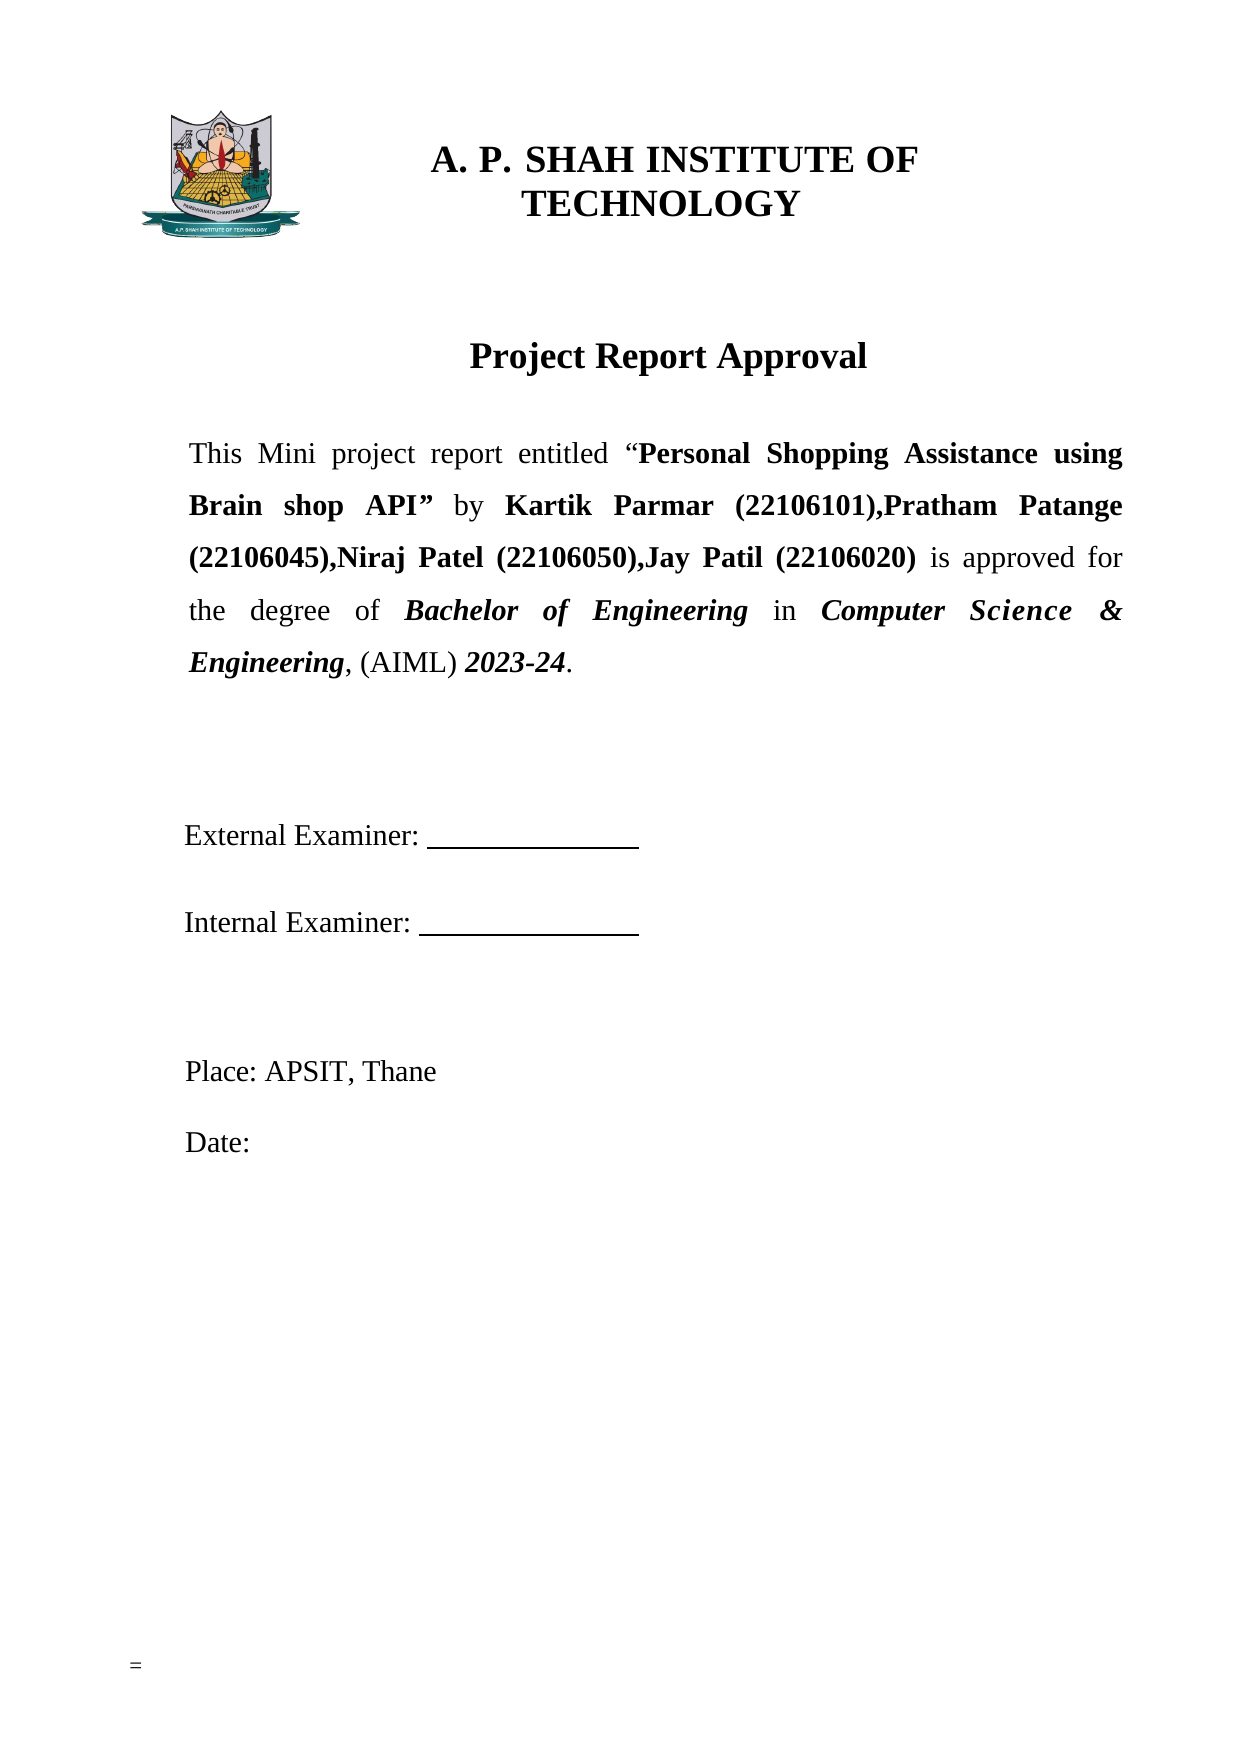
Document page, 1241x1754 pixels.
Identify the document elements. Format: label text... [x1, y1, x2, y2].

picture [141, 110, 301, 238]
text This Mini project report entitled “Personal Shopping Assistance using Brain shop API” by Kartik Parmar (22106101),Pratham Patange (22106045),Niraj Patel (22106050),Jay Patil (22106020) is approved for the degree of Bachelor of Engineering in Computer Science & Engineering, (AIML) 2023-24. [188, 435, 1123, 679]
subtitle Project Report Approval [278, 334, 1058, 377]
text Place: APSIT, Thane Date: [185, 1053, 439, 1158]
subtitle A. P. SHAH INSTITUTE OF TECHNOLOGY [430, 138, 921, 225]
text External Examiner: Internal Examiner: [184, 817, 640, 939]
